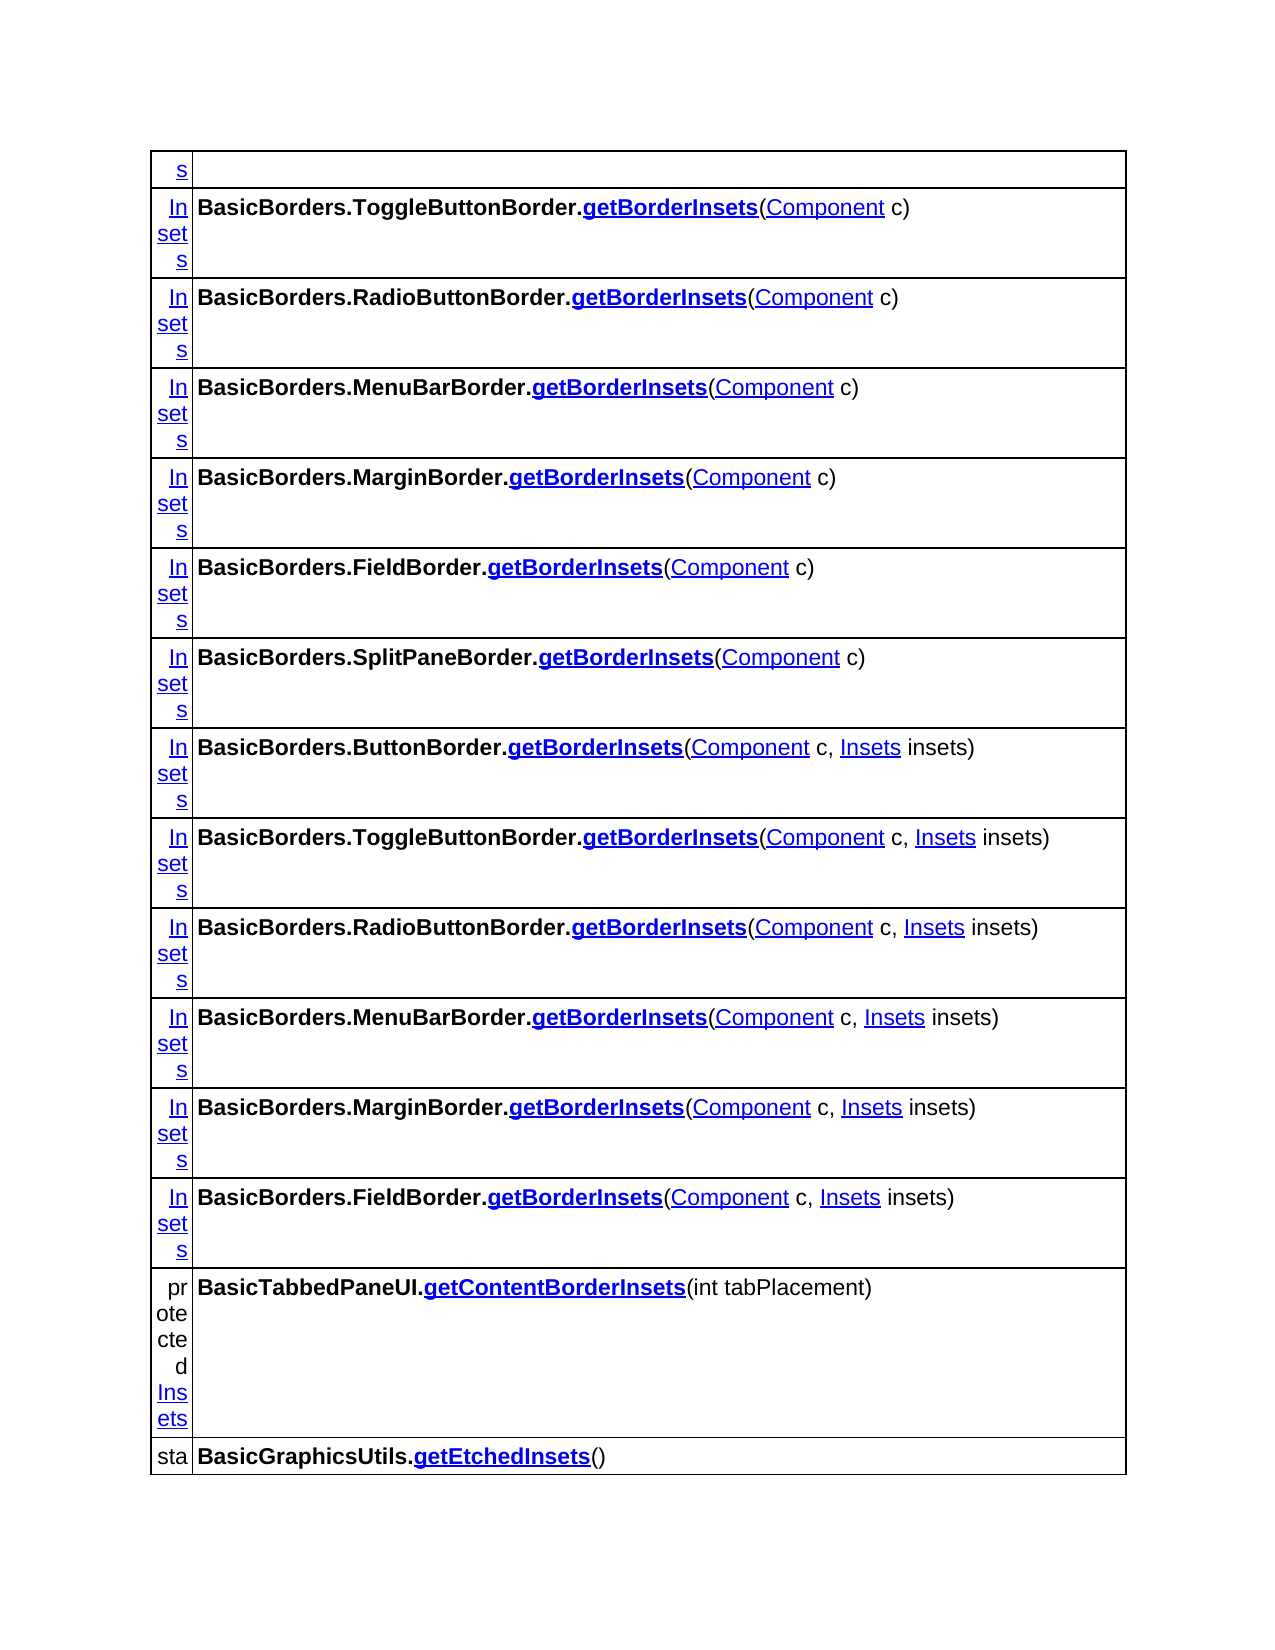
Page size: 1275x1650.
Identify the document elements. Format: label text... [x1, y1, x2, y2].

table_cell BasicBorders.RadioButtonBorder.getBorderInsets(Component c, Insets insets) [193, 909, 1125, 997]
table_cell Insets [152, 909, 192, 997]
table_cell Insets [152, 549, 192, 637]
table_cell BasicBorders.MenuBarBorder.getBorderInsets(Component c) [193, 369, 1125, 457]
table_cell BasicBorders.MarginBorder.getBorderInsets(Component c) [193, 459, 1125, 547]
table_cell BasicTabbedPaneUI.getContentBorderInsets(int tabPlacement) [193, 1269, 1125, 1436]
table_cell Insets [152, 189, 192, 277]
table_cell BasicBorders.RadioButtonBorder.getBorderInsets(Component c) [193, 279, 1125, 367]
table_cell Insets [152, 369, 192, 457]
table_cell BasicBorders.MenuBarBorder.getBorderInsets(Component c, Insets insets) [193, 999, 1125, 1087]
table_cell Insets [152, 279, 192, 367]
table_cell Insets [152, 999, 192, 1087]
table_cell Insets [152, 459, 192, 547]
table_cell protected Insets [152, 1269, 192, 1436]
table_cell Insets [152, 1089, 192, 1177]
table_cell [193, 1438, 1125, 1474]
table_cell Insets [152, 152, 192, 187]
table_cell BasicBorders.FieldBorder.getBorderInsets(Component c, Insets insets) [193, 1179, 1125, 1267]
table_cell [193, 152, 1125, 187]
table_cell BasicBorders.ButtonBorder.getBorderInsets(Component c, Insets insets) [193, 729, 1125, 817]
table_cell BasicBorders.SplitPaneBorder.getBorderInsets(Component c) [193, 639, 1125, 727]
table_cell Insets [152, 729, 192, 817]
table_cell Insets [152, 639, 192, 727]
table_cell BasicBorders.MarginBorder.getBorderInsets(Component c, Insets insets) [193, 1089, 1125, 1177]
table_cell Insets [152, 819, 192, 907]
table_cell Insets [152, 1179, 192, 1267]
table_cell BasicBorders.ToggleButtonBorder.getBorderInsets(Component c, Insets insets) [193, 819, 1125, 907]
table_cell static Insets [152, 1438, 192, 1474]
table_cell BasicBorders.FieldBorder.getBorderInsets(Component c) [193, 549, 1125, 637]
table_cell BasicBorders.ToggleButtonBorder.getBorderInsets(Component c) [193, 189, 1125, 277]
